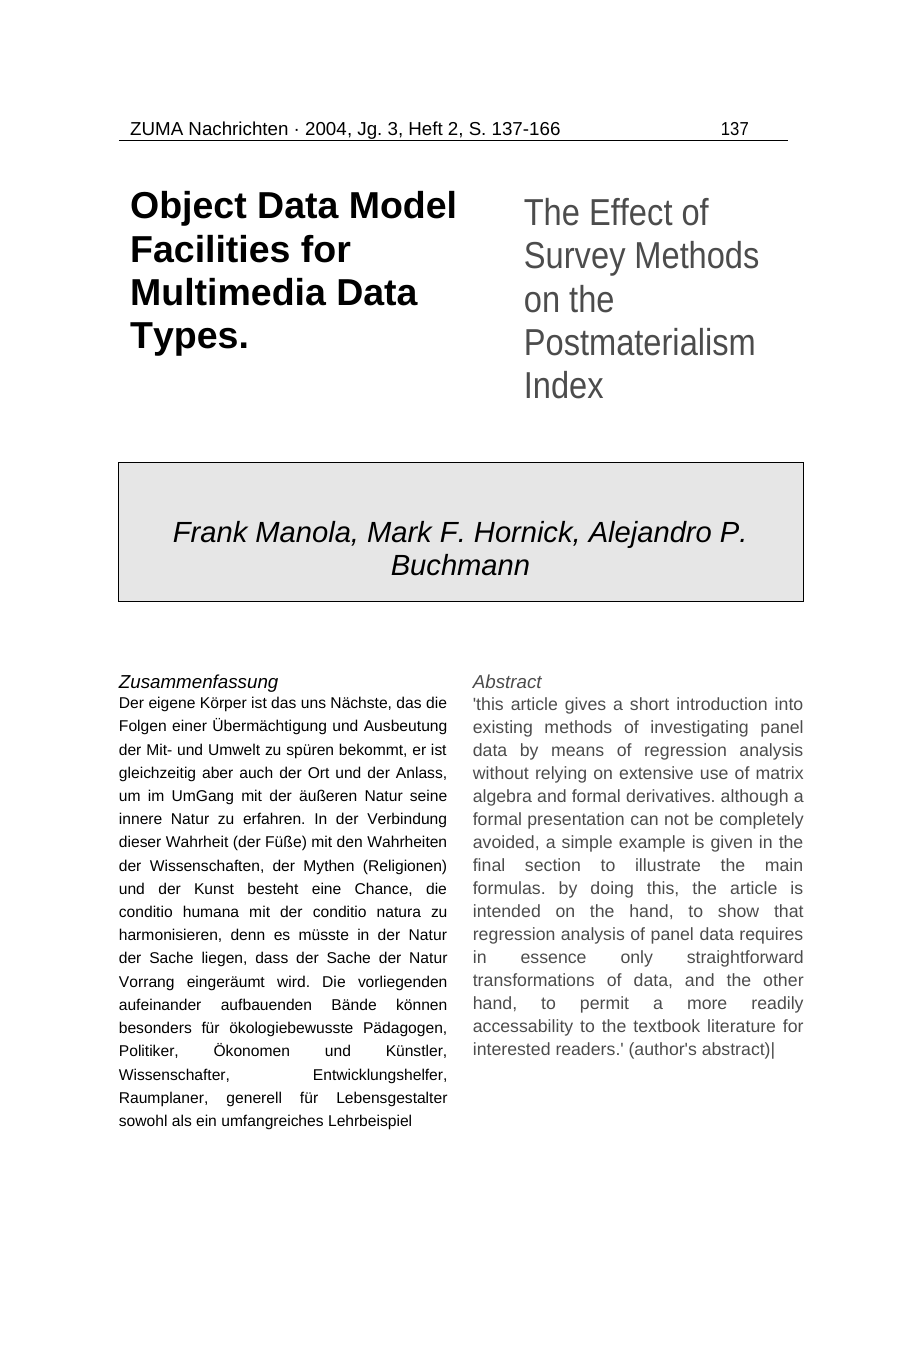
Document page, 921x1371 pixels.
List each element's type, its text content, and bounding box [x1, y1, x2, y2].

table_header 137 [709, 98, 787, 139]
table_cell The Effect of Survey Methods on the Postmaterialism Index [513, 141, 787, 406]
text 'this article gives a short introduction into existing methods of investigating panel data by means of regression analysis without relying on extensive use of matrix algebra and formal derivatives. although a formal presentation can not be completely avoided, a simple example is given in the final section to illustrate the main formulas. by doing this, the article is intended on the hand, to show that regression analysis of panel data requires in essence only straightforward transformations of data, and the other hand, to permit a more readily accessability to the textbook literature for interested readers.' (author's abstract)| [473, 694, 804, 1059]
table_cell Object Data Model Facilities for Multimedia Data Types. [119, 141, 512, 406]
table_header ZUMA Nachrichten · 2004, Jg. 3, Heft 2, S. 137-166 [119, 98, 709, 139]
text Frank Manola, Mark F. Hornick, Alejandro P. Buchmann [119, 515, 802, 582]
text Der eigene Körper ist das uns Nächste, das die Folgen einer Übermächtigung und Ausbeutung der Mit- und Umwelt zu spüren bekommt, er ist gleichzeitig aber auch der Ort und der Anlass, um im UmGang mit der äußeren Natur seine innere Natur zu erfahren. In der Verbindung dieser Wahrheit (der Füße) mit den Wahrheiten der Wissenschaften, der Mythen (Religionen) und der Kunst besteht eine Chance, die conditio humana mit der conditio natura zu harmonisieren, denn es müsste in der Natur der Sache liegen, dass der Sache der Natur Vorrang eingeräumt wird. Die vorliegenden aufeinander aufbauenden Bände können besonders für ökologiebewusste Pädagogen, Politiker, Ökonomen und Künstler, Wissenschafter, Entwicklungshelfer, Raumplaner, generell für Lebensgestalter sowohl als ein umfangreiches Lehrbeispiel [119, 694, 448, 1130]
text Abstract [473, 670, 808, 692]
text Zusammenfassung [119, 671, 448, 692]
